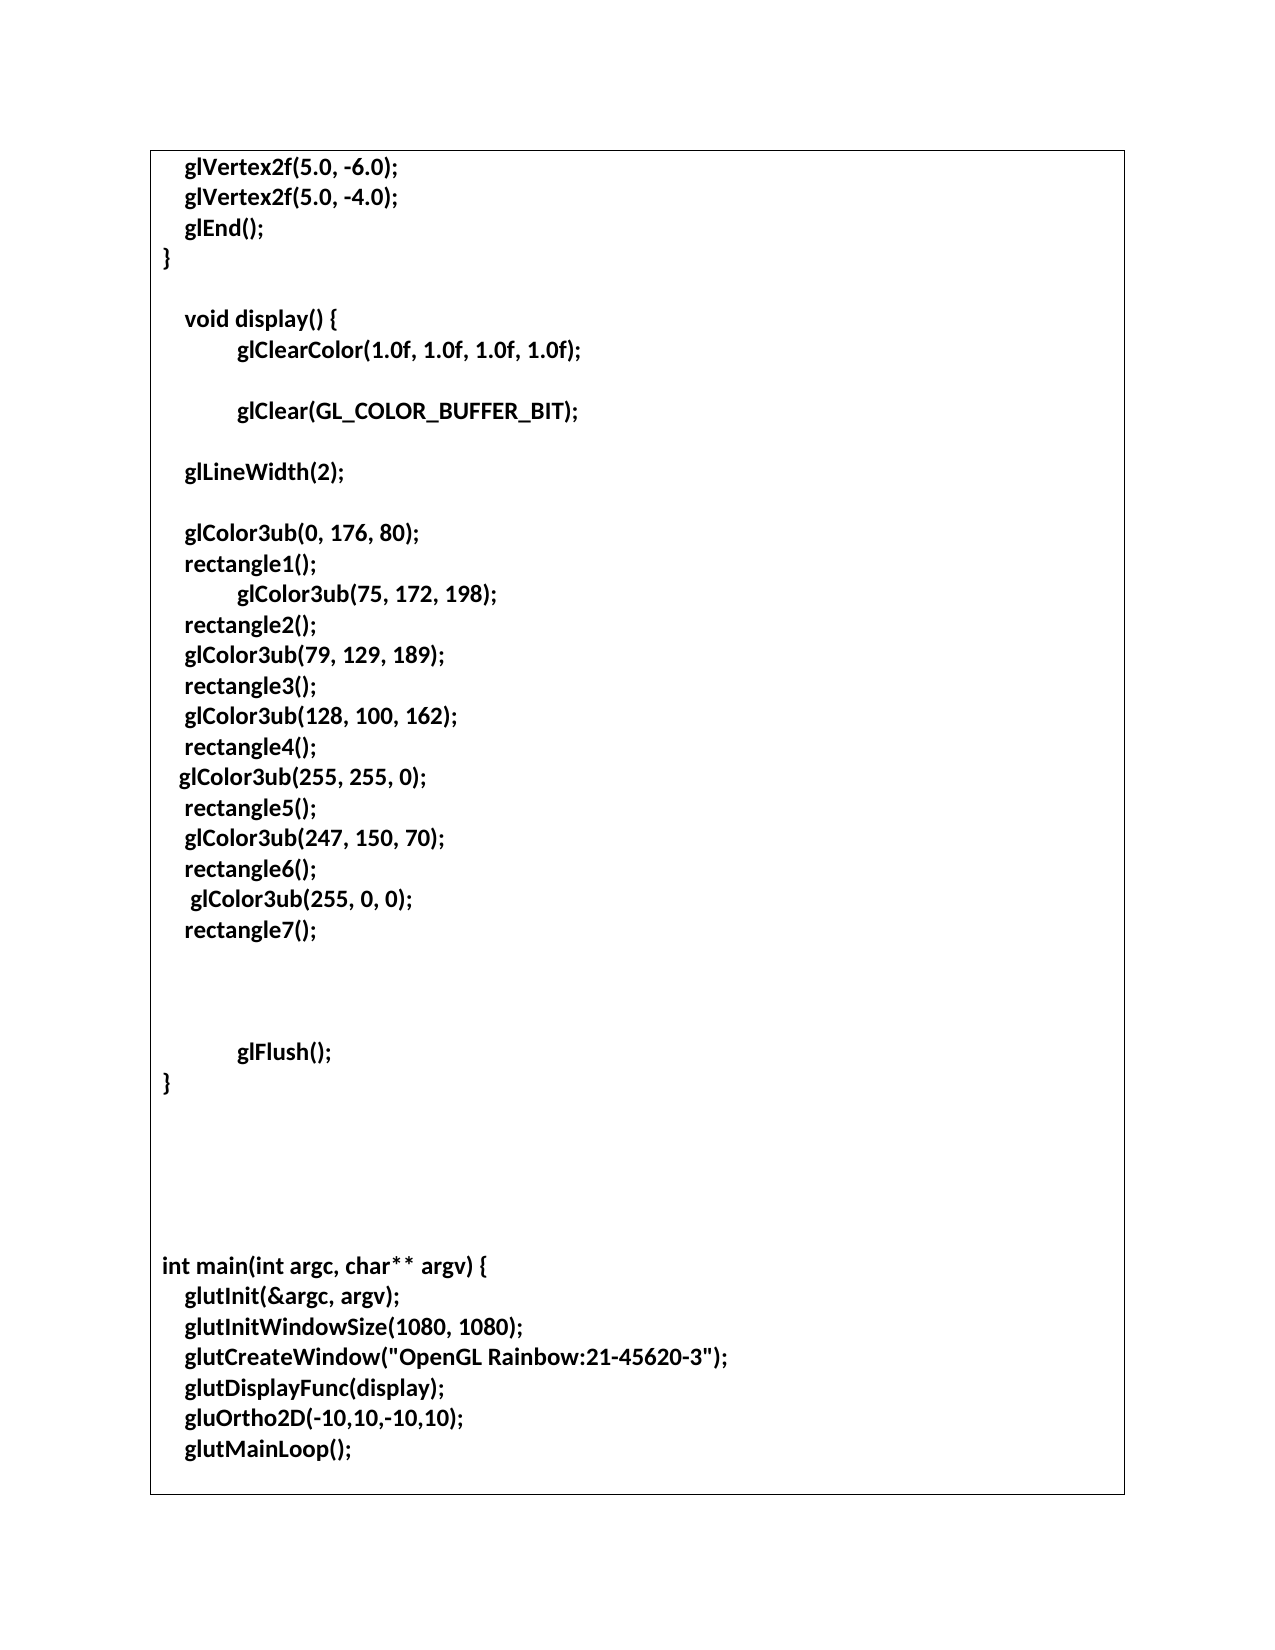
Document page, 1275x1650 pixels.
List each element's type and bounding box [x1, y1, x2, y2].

table_cell [151, 151, 1124, 1494]
